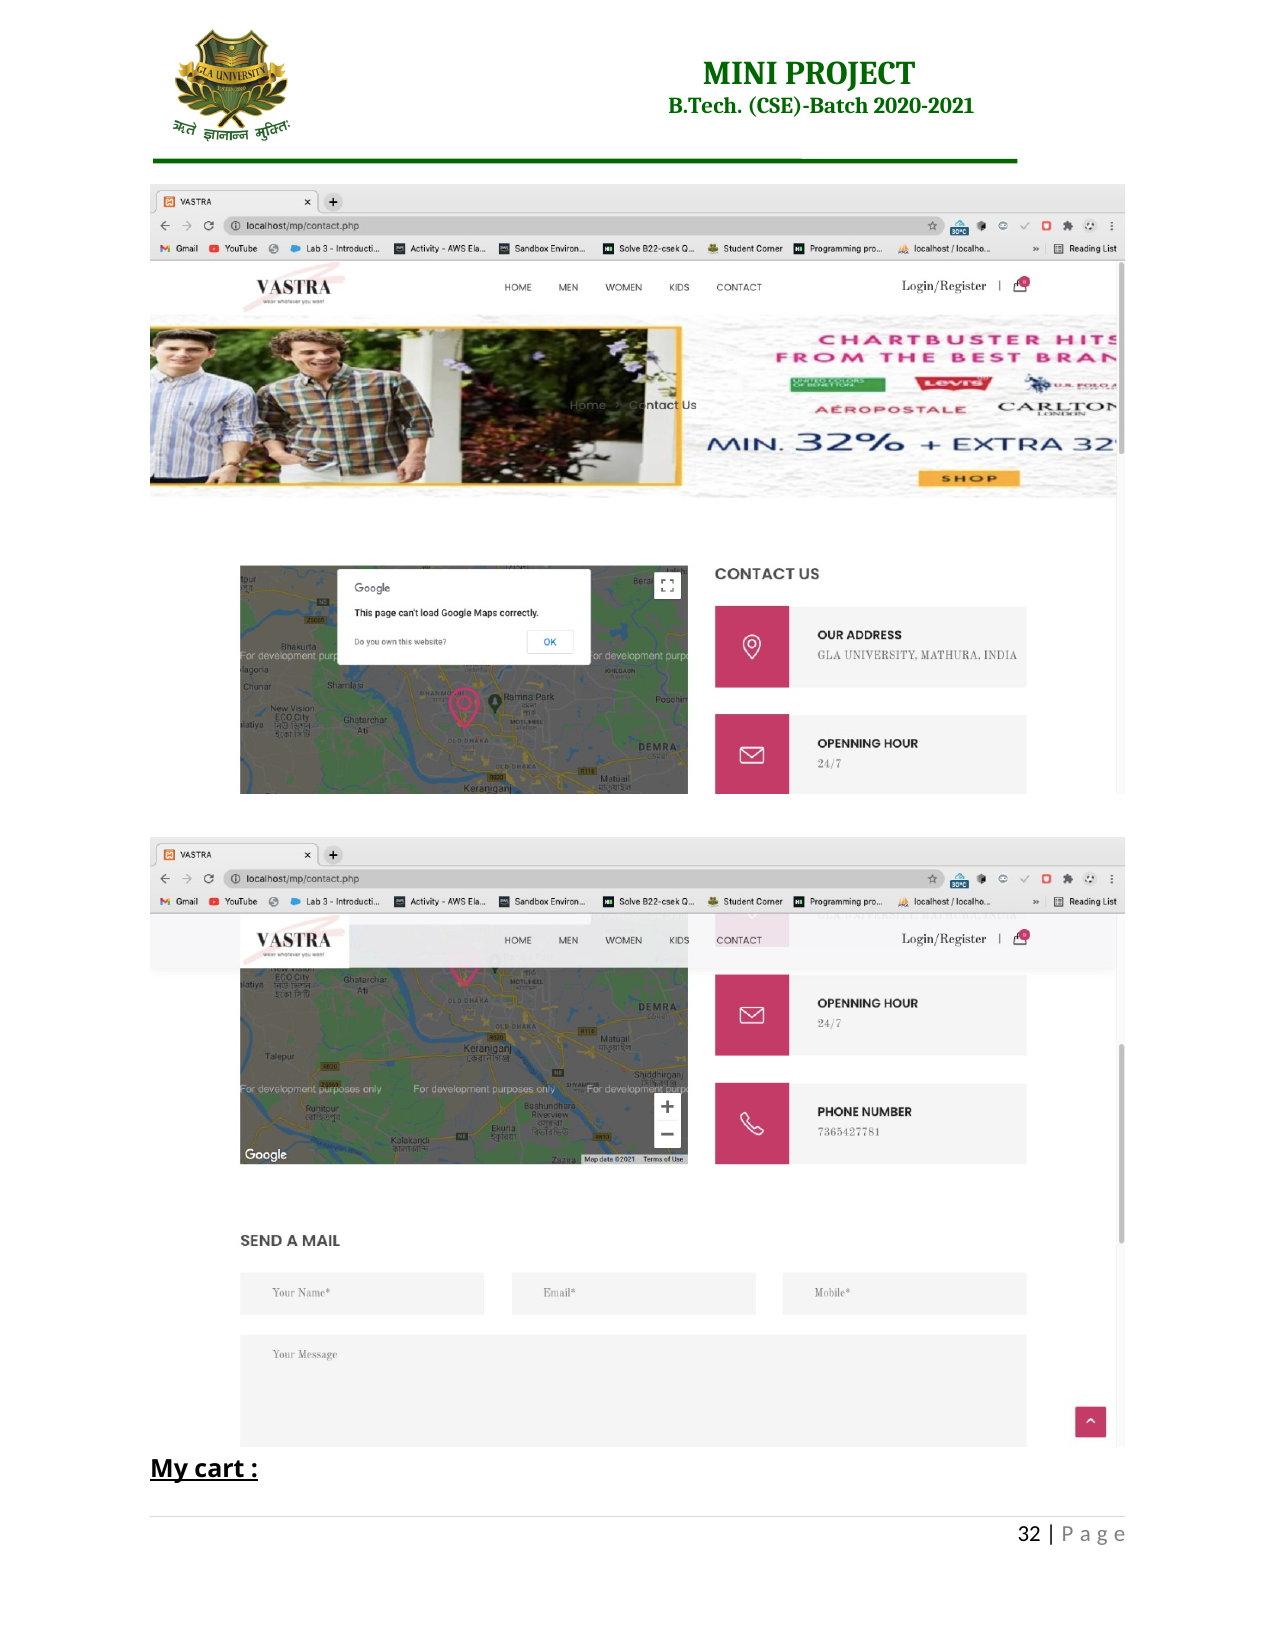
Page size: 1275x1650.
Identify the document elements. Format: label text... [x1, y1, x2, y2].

picture [150, 837, 1125, 1447]
text My cart : [150, 1451, 1125, 1485]
picture [172, 21, 293, 143]
picture [150, 184, 1125, 794]
